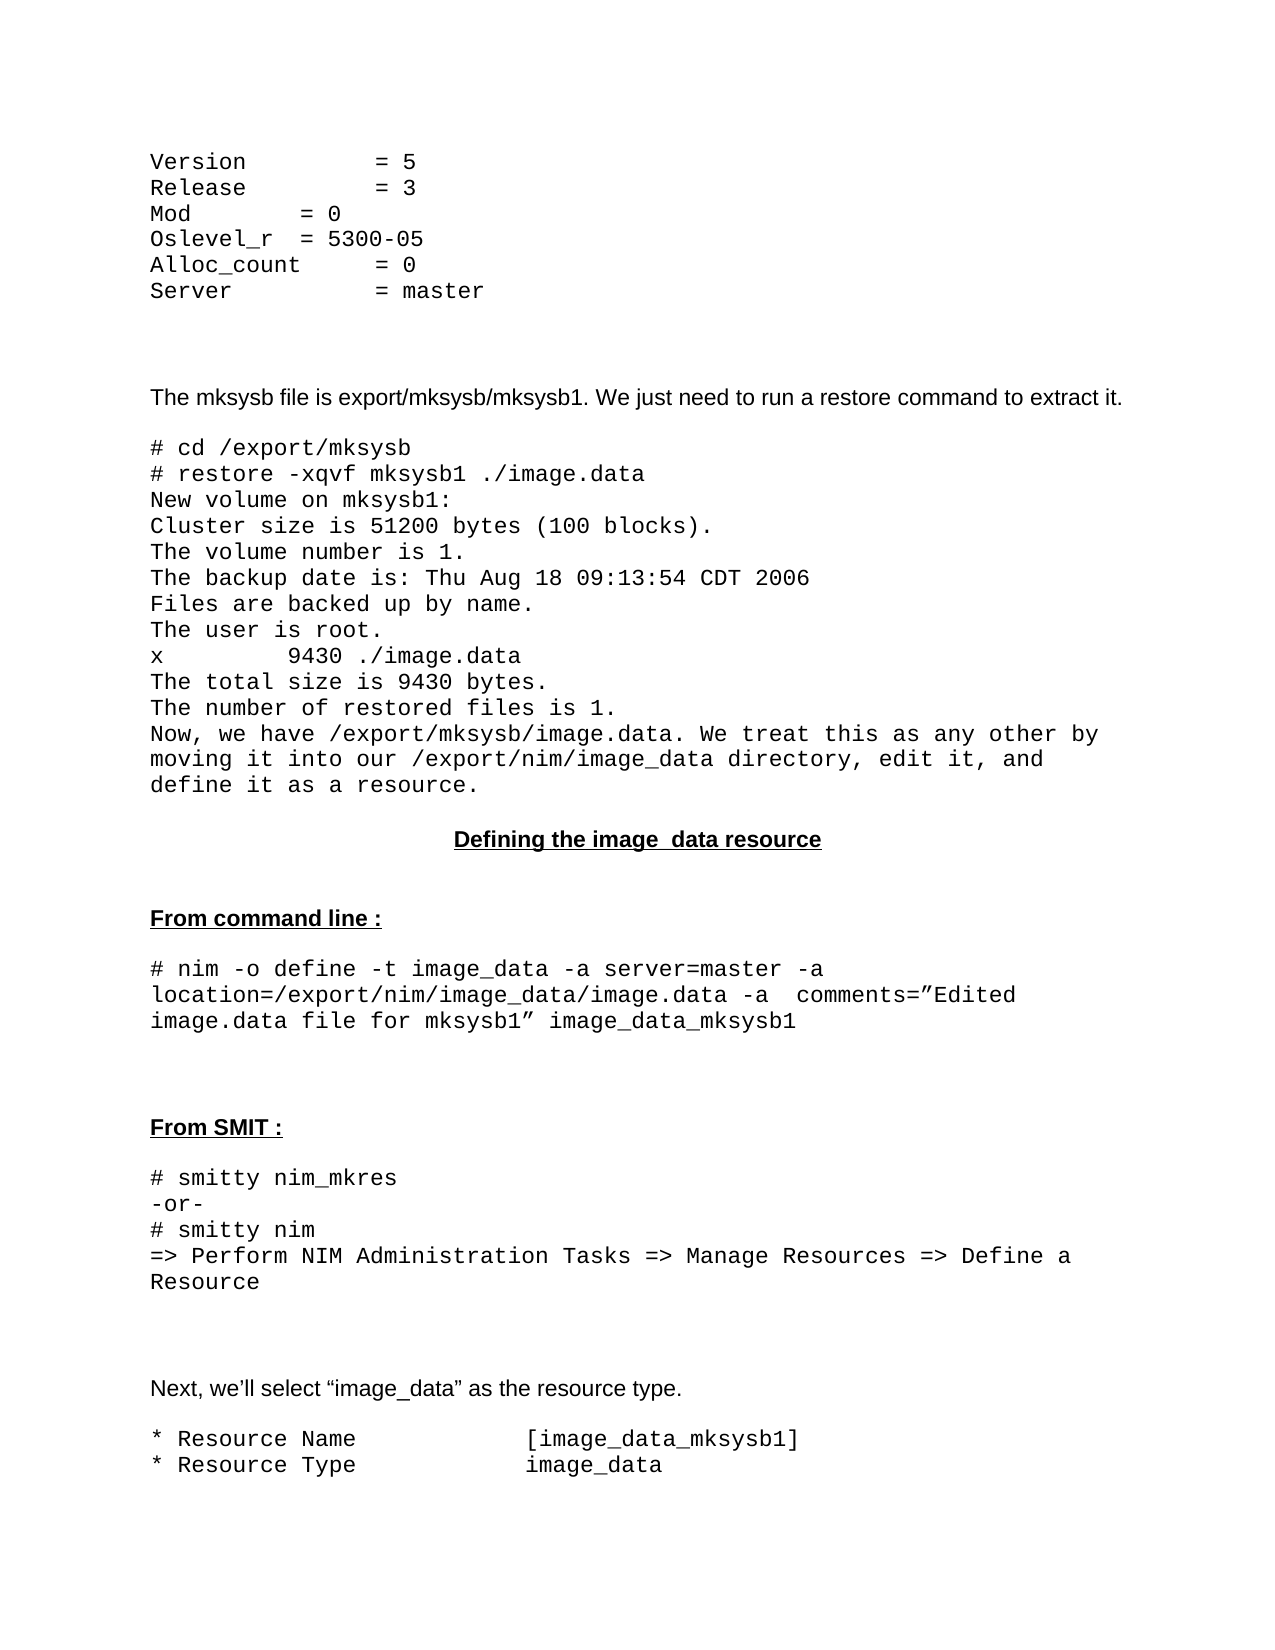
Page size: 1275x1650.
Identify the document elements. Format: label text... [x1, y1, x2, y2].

text # smitty nim_mkres -or- # smitty nim => Perform NIM Administration Tasks => Manage Resources => Define a Resource [150, 1167, 1125, 1323]
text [150, 1427, 1125, 1479]
text # nim -o define -t image_data -a server=master -a location=/export/nim/image_data/image.data -a comments=”Edited image.data file for mksysb1” image_data_mksysb1 [150, 958, 1125, 1062]
text From SMIT : [150, 1114, 1125, 1140]
text Next, we’ll select “image_data” as the resource type. [150, 1374, 1125, 1401]
text Defining the image_data resource [150, 826, 1125, 852]
text # cd /export/mksysb # restore -xqvf mksysb1 ./image.data New volume on mksysb1: Cluster size is 51200 bytes (100 blocks). The volume number is 1. The backup date is: Thu Aug 18 09:13:54 CDT 2006 Files are backed up by name. The user is root. x 9430 ./image.data The total size is 9430 bytes. The number of restored files is 1. Now, we have /export/mksysb/image.data. We treat this as any other by moving it into our /export/nim/image_data directory, edit it, and define it as a resource. [150, 437, 1125, 826]
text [150, 150, 1125, 332]
text From command line : [150, 905, 1125, 931]
text The mksysb file is export/mksysb/mksysb1. We just need to run a restore command to extract it. [150, 384, 1125, 410]
